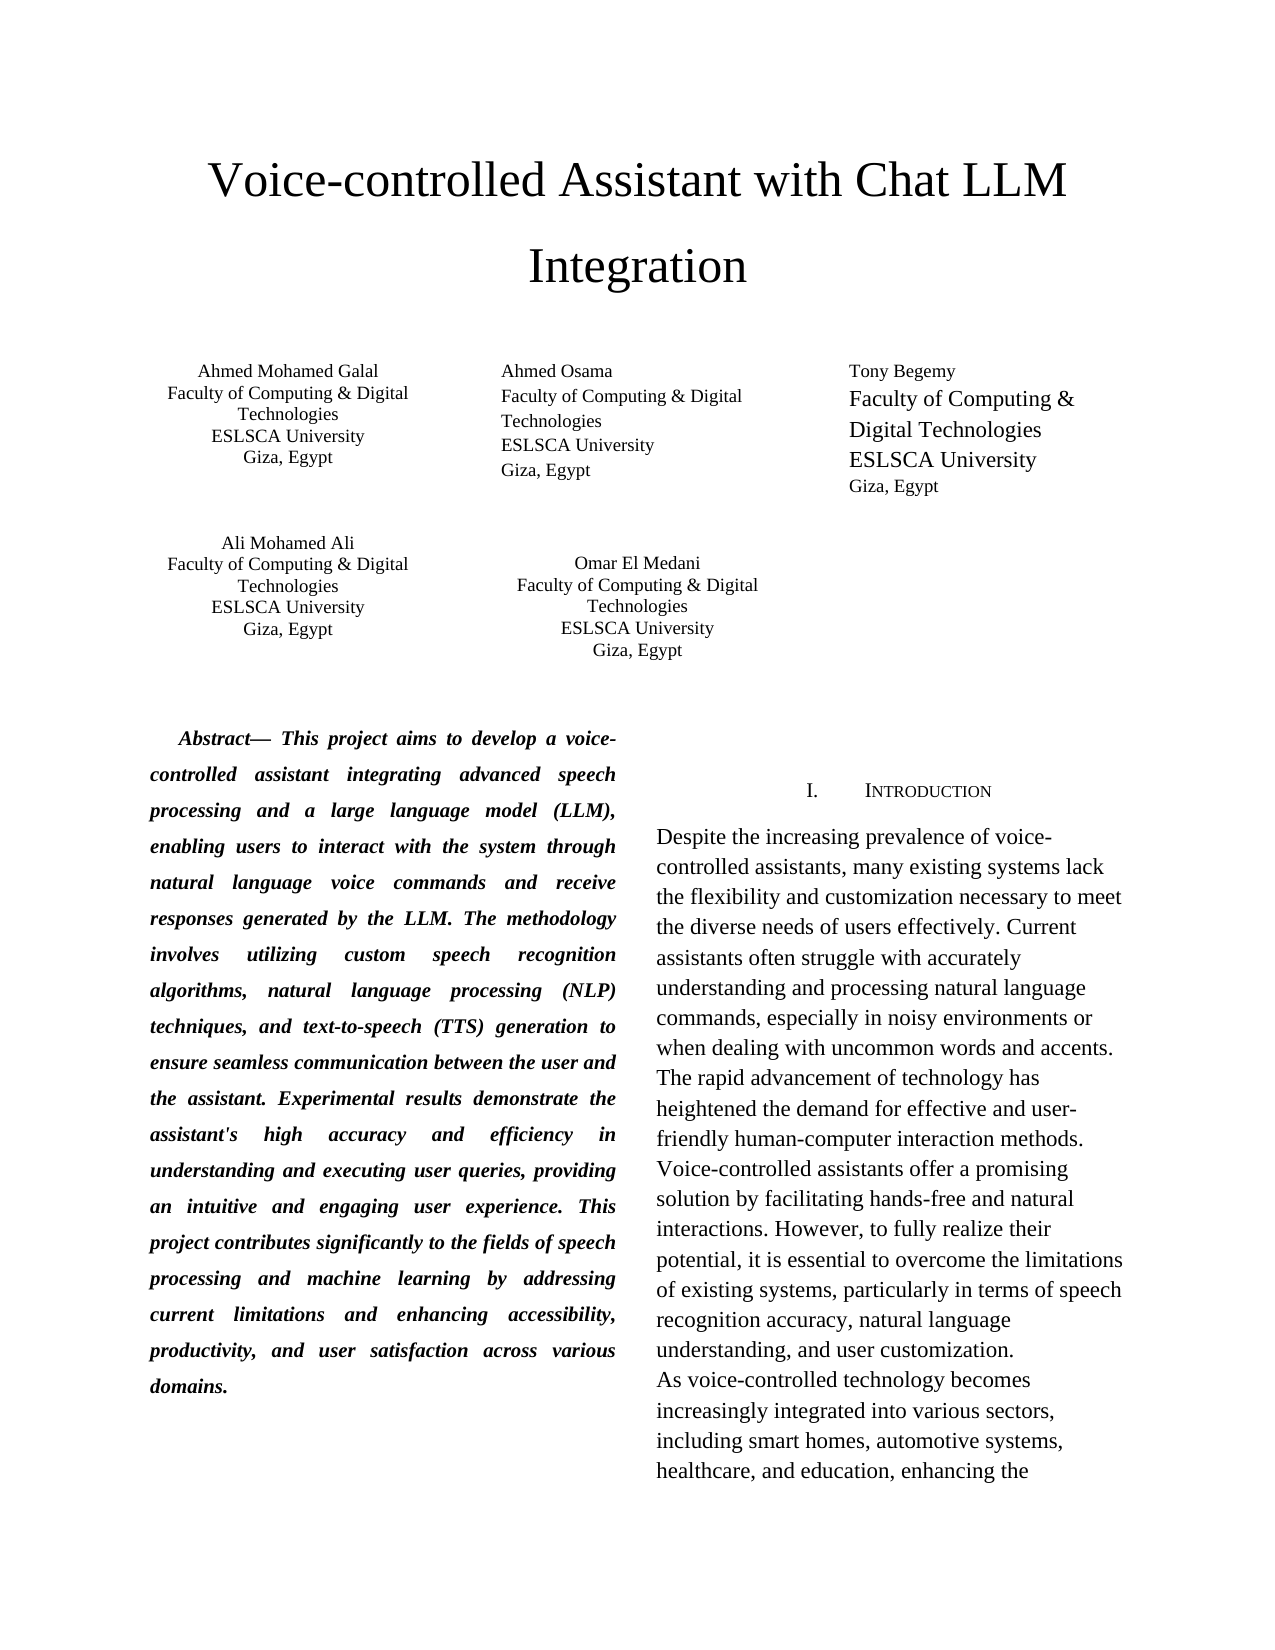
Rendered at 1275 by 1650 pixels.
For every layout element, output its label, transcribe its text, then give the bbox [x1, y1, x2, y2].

text Abstract— This project aims to develop a voice-controlled assistant integrating advanced speech processing and a large language model (LLM), enabling users to interact with the system through natural language voice commands and receive responses generated by the LLM. The methodology involves utilizing custom speech recognition algorithms, natural language processing (NLP) techniques, and text-to-speech (TTS) generation to ensure seamless communication between the user and the assistant. Experimental results demonstrate the assistant's high accuracy and efficiency in understanding and executing user queries, providing an intuitive and engaging user experience. This project contributes significantly to the fields of speech processing and machine learning by addressing current limitations and enhancing accessibility, productivity, and user satisfaction across various domains. [150, 726, 619, 1398]
text Ali Mohamed Ali Faculty of Computing & Digital Technologies ESLSCA University Giza, Egypt Ahmed Osama Faculty of Computing & Digital Technologies ESLSCA University Giza, Egypt [150, 532, 426, 666]
text Omar El Medani Faculty of Computing & Digital Technologies ESLSCA University Giza, Egypt Tony Begemy Faculty of Computing & Digital Technologies ESLSCA University Giza, Egypt [501, 552, 774, 686]
text Ahmed Mohamed Galal Faculty of Computing & Digital Technologies ESLSCA University Giza, Egypt [150, 360, 426, 494]
text Voice-controlled Assistant with Chat LLM Integration [150, 150, 1125, 294]
text Despite the increasing prevalence of voice-controlled assistants, many existing systems lack the flexibility and customization necessary to meet the diverse needs of users effectively. Current assistants often struggle with accurately understanding and processing natural language commands, especially in noisy environments or when dealing with uncommon words and accents. [656, 823, 1125, 1061]
text The rapid advancement of technology has heightened the demand for effective and user-friendly human-computer interaction methods. Voice-controlled assistants offer a promising solution by facilitating hands-free and natural interactions. However, to fully realize their potential, it is essential to overcome the limitations of existing systems, particularly in terms of speech recognition accuracy, natural language understanding, and user customization. [656, 1064, 1125, 1363]
subtitle Introduction [656, 778, 1125, 802]
